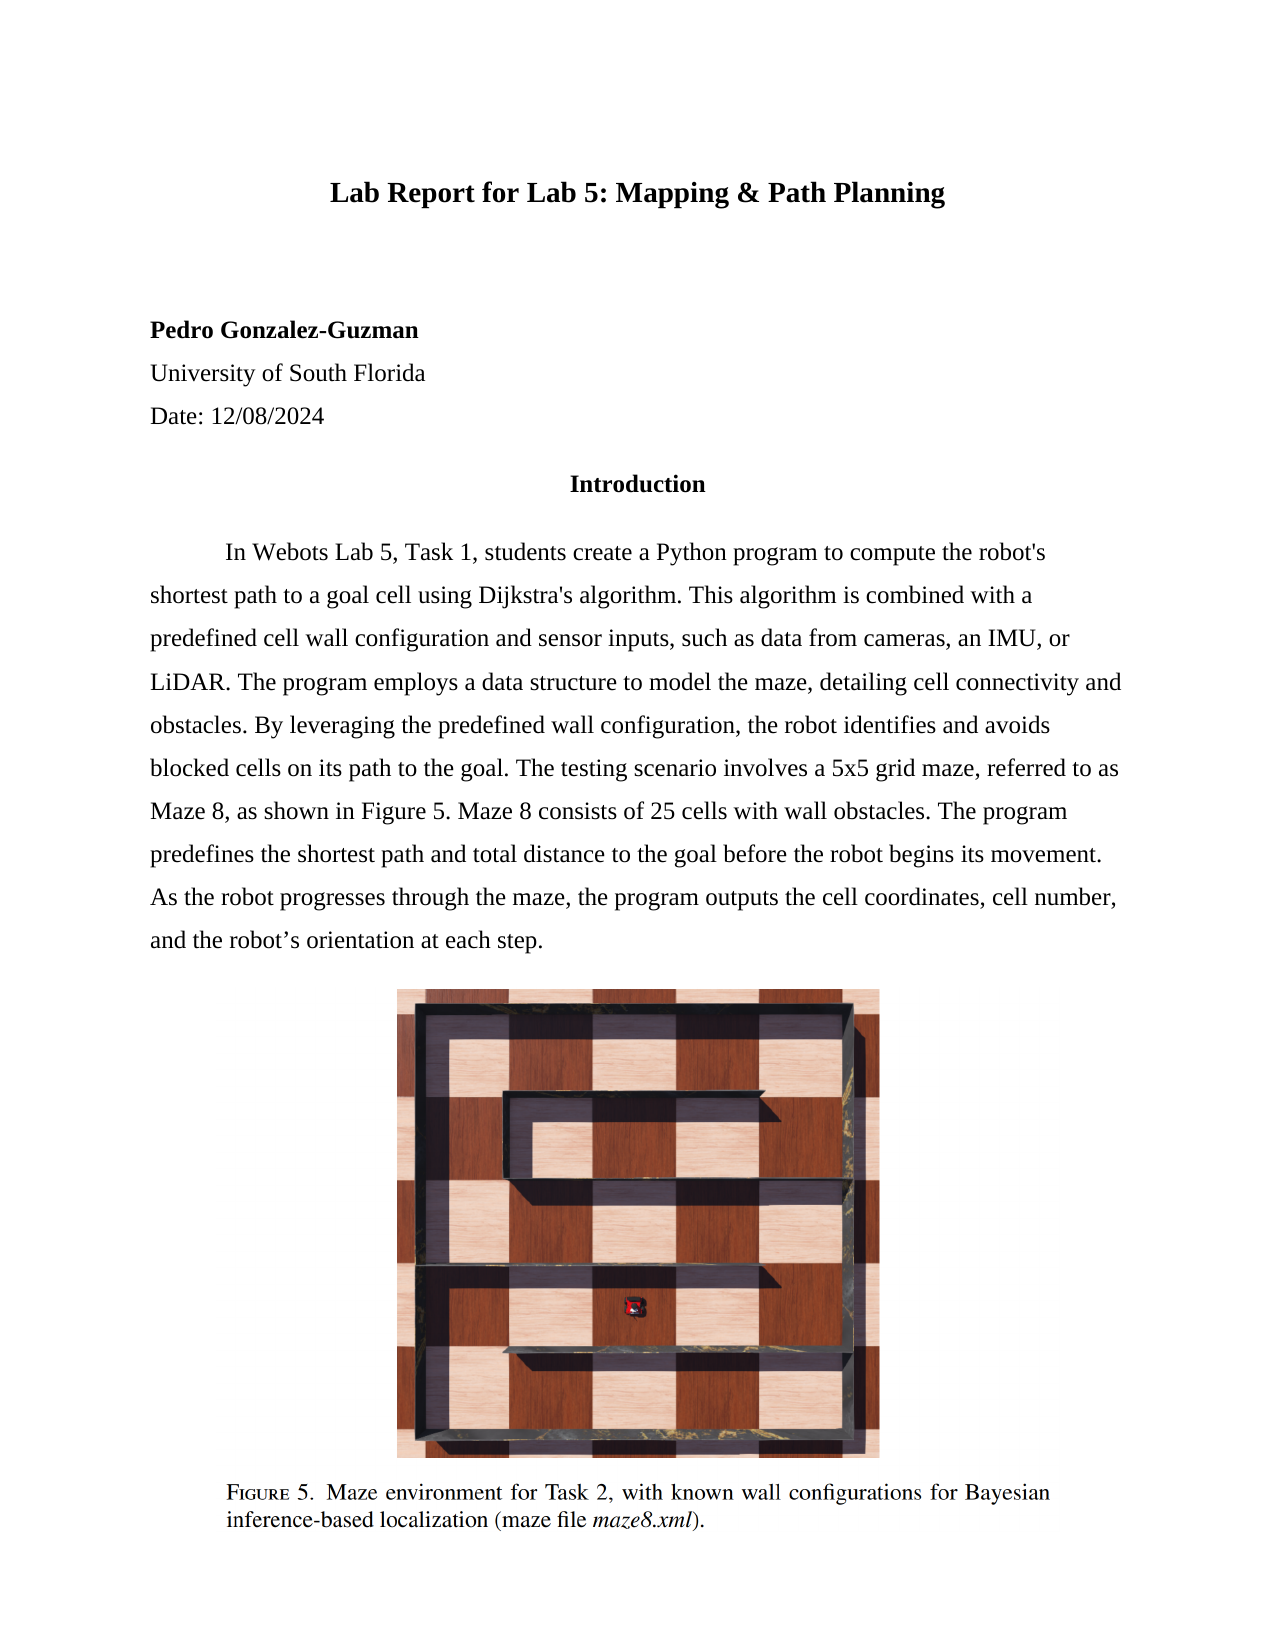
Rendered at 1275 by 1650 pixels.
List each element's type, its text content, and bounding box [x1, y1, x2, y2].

picture [215, 987, 1060, 1532]
text Pedro Gonzalez-Guzman [150, 315, 1125, 343]
subtitle Introduction [150, 469, 1125, 498]
text University of South Florida [150, 358, 1125, 387]
title Lab Report for Lab 5: Mapping & Path Planning [150, 175, 1125, 208]
text Date: 12/08/2024 [150, 401, 1125, 430]
text In Webots Lab 5, Task 1, students create a Python program to compute the robot's shortest path to a goal cell using Dijkstra's algorithm. This algorithm is combined with a predefined cell wall configuration and sensor inputs, such as data from cameras, an IMU, or LiDAR. The program employs a data structure to model the maze, detailing cell connectivity and obstacles. By leveraging the predefined wall configuration, the robot identifies and avoids blocked cells on its path to the goal. The testing scenario involves a 5x5 grid maze, referred to as Maze 8, as shown in Figure 5. Maze 8 consists of 25 cells with wall obstacles. The program predefines the shortest path and total distance to the goal before the robot begins its movement. As the robot progresses through the maze, the program outputs the cell coordinates, cell number, and the robot’s orientation at each step. [150, 537, 1125, 954]
